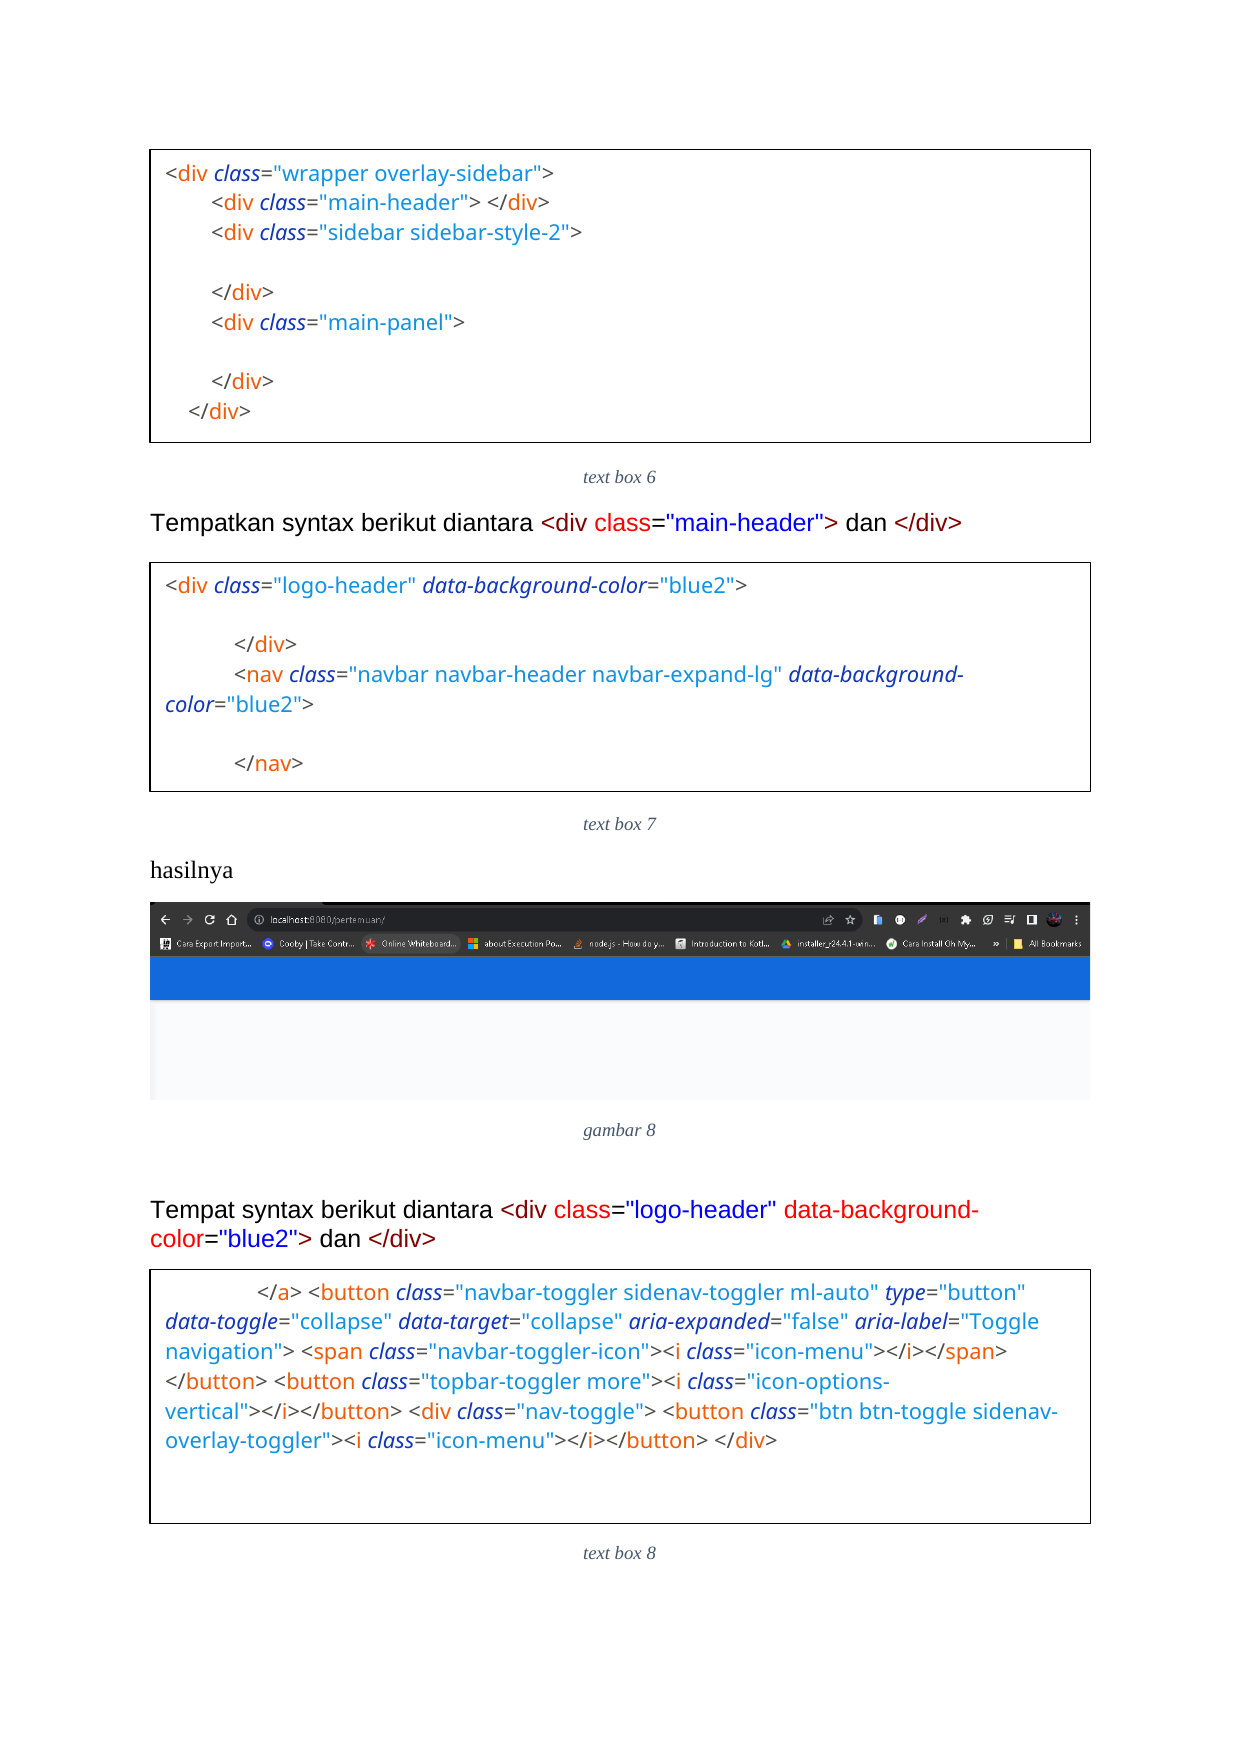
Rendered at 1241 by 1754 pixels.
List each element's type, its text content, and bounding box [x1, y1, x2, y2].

text hasilnya [150, 855, 1090, 884]
text gambar 8 [150, 1118, 1090, 1140]
text text box 8 [150, 1542, 1090, 1564]
text Tempat syntax berikut diantara <div class="logo-header" data-background-color="blue2"> dan </div> [150, 1195, 1090, 1252]
picture [150, 902, 1091, 1100]
text text box 7 [150, 812, 1090, 834]
text text box 6 [150, 466, 1090, 488]
text Tempatkan syntax berikut diantara <div class="main-header"> dan </div> [150, 508, 1090, 537]
